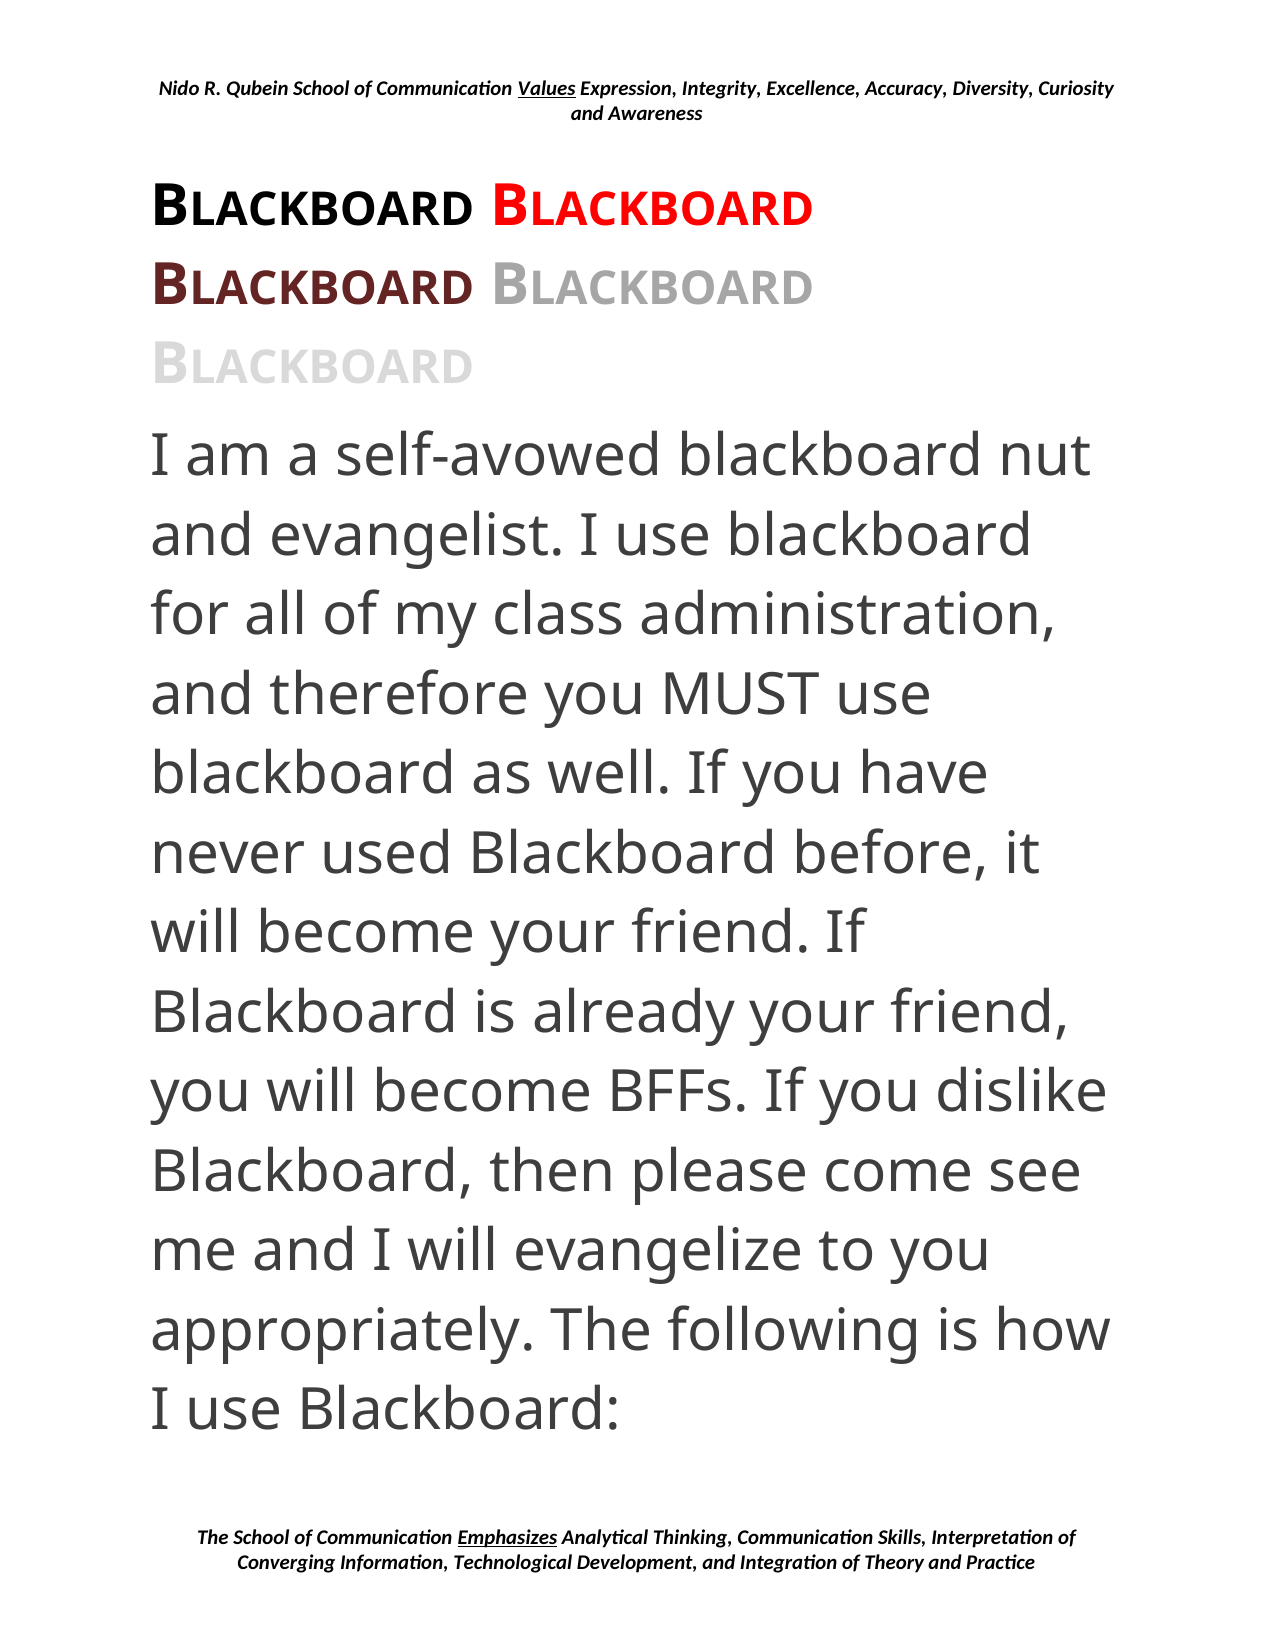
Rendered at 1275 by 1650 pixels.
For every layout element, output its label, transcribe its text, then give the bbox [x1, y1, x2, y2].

text Blackboard Blackboard Blackboard Blackboard Blackboard [150, 162, 1125, 401]
text I am a self-avowed blackboard nut and evangelist. I use blackboard for all of my class administration, and therefore you MUST use blackboard as well. If you have never used Blackboard before, it will become your friend. If Blackboard is already your friend, you will become BFFs. If you dislike Blackboard, then please come see me and I will evangelize to you appropriately. The following is how I use Blackboard: [150, 413, 1125, 1447]
